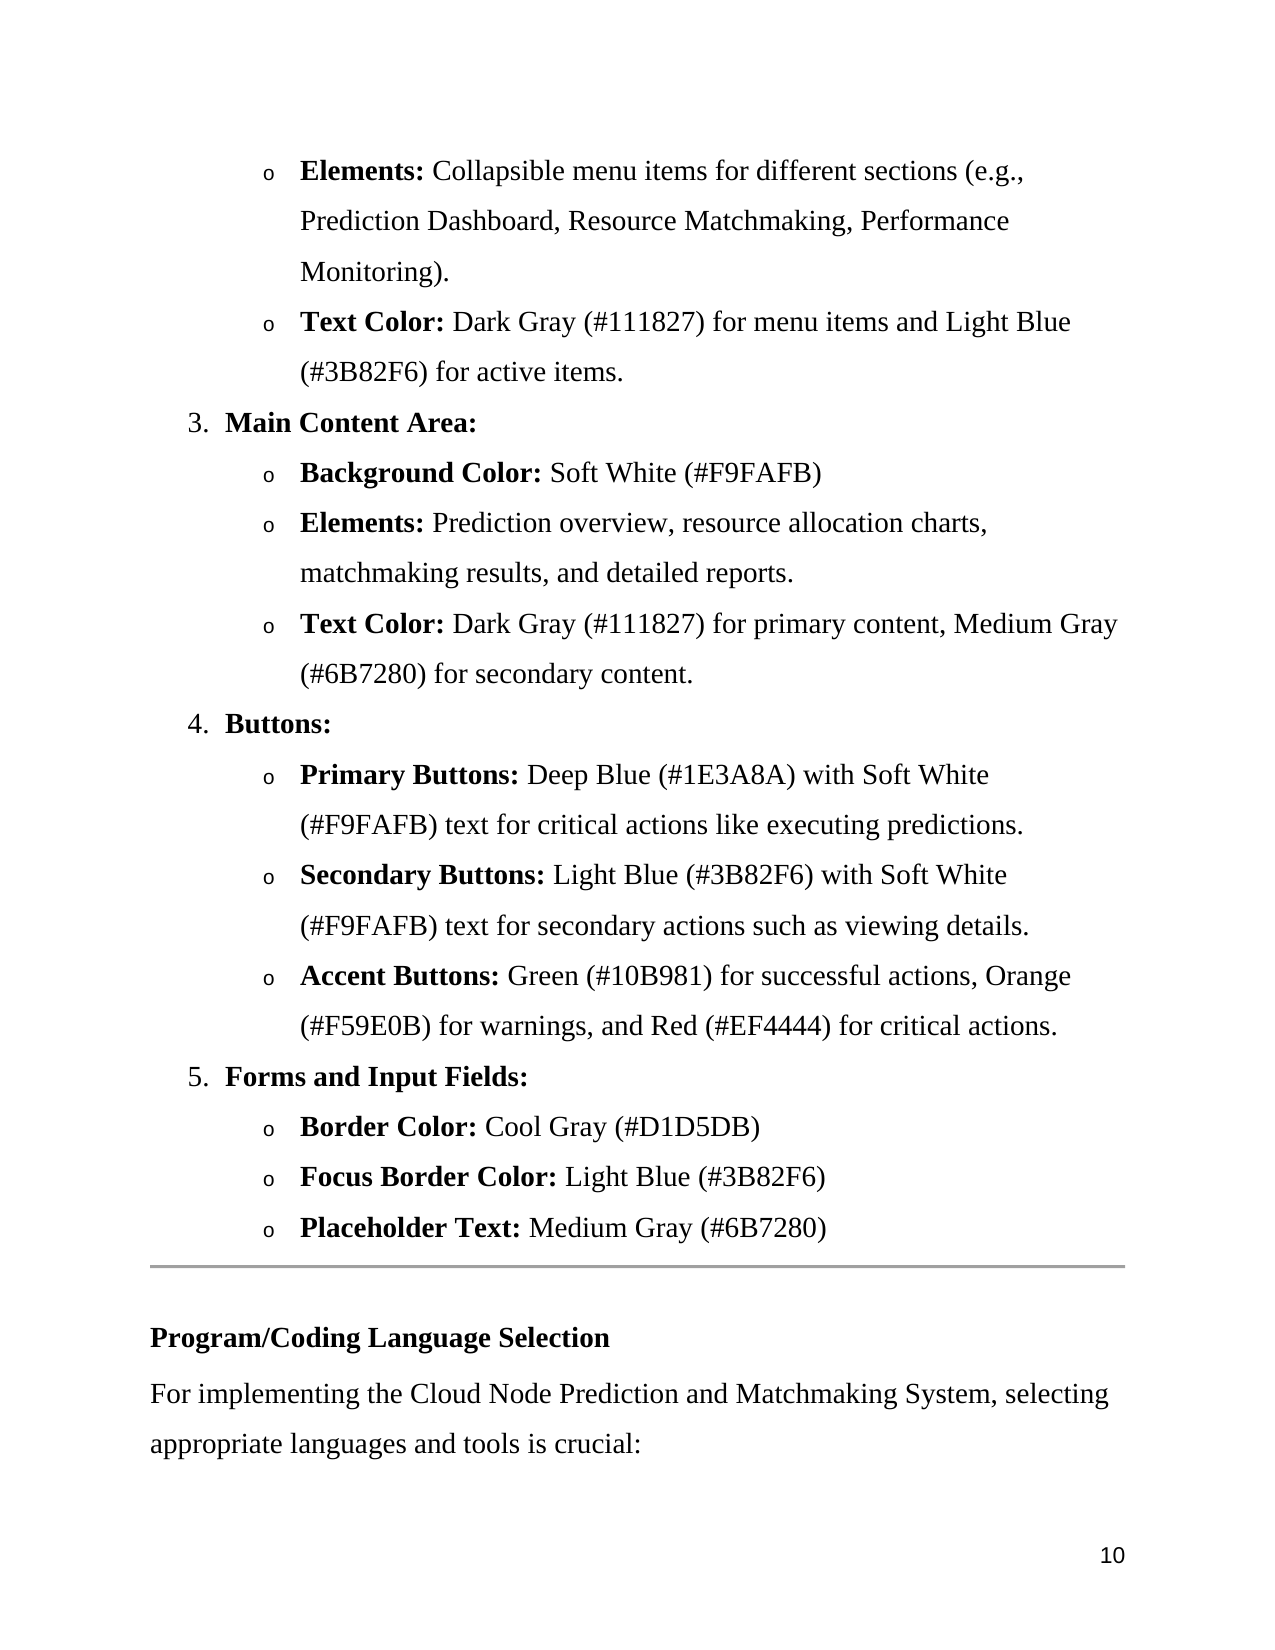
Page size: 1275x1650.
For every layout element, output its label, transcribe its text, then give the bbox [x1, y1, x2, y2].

text For implementing the Cloud Node Prediction and Matchmaking System, selecting appropriate languages and tools is crucial: [150, 1376, 1125, 1460]
list Elements: Prediction overview, resource allocation charts, matchmaking results, and detailed reports. [262, 505, 1125, 589]
list Accent Buttons: Green (#10B981) for successful actions, Orange (#F59E0B) for warnings, and Red (#EF4444) for critical actions. [262, 958, 1125, 1042]
list Focus Border Color: Light Blue (#3B82F6) [262, 1159, 1125, 1193]
list Forms and Input Fields: [187, 1059, 1125, 1092]
list Buttons: [187, 707, 1125, 740]
list Main Content Area: [187, 405, 1125, 438]
list Placeholder Text: Medium Gray (#6B7280) [262, 1210, 1125, 1243]
text Program/Coding Language Selection [150, 1321, 1125, 1354]
list Border Color: Cool Gray (#D1D5DB) [262, 1109, 1125, 1143]
list Text Color: Dark Gray (#111827) for menu items and Light Blue (#3B82F6) for active items. [262, 304, 1125, 388]
list Text Color: Dark Gray (#111827) for primary content, Medium Gray (#6B7280) for secondary content. [262, 606, 1125, 690]
list Background Color: Soft White (#F9FAFB) [262, 455, 1125, 488]
list Elements: Collapsible menu items for different sections (e.g., Prediction Dashboard, Resource Matchmaking, Performance Monitoring). [262, 153, 1125, 287]
list Secondary Buttons: Light Blue (#3B82F6) with Soft White (#F9FAFB) text for secondary actions such as viewing details. [262, 857, 1125, 941]
list Primary Buttons: Deep Blue (#1E3A8A) with Soft White (#F9FAFB) text for critical actions like executing predictions. [262, 757, 1125, 841]
